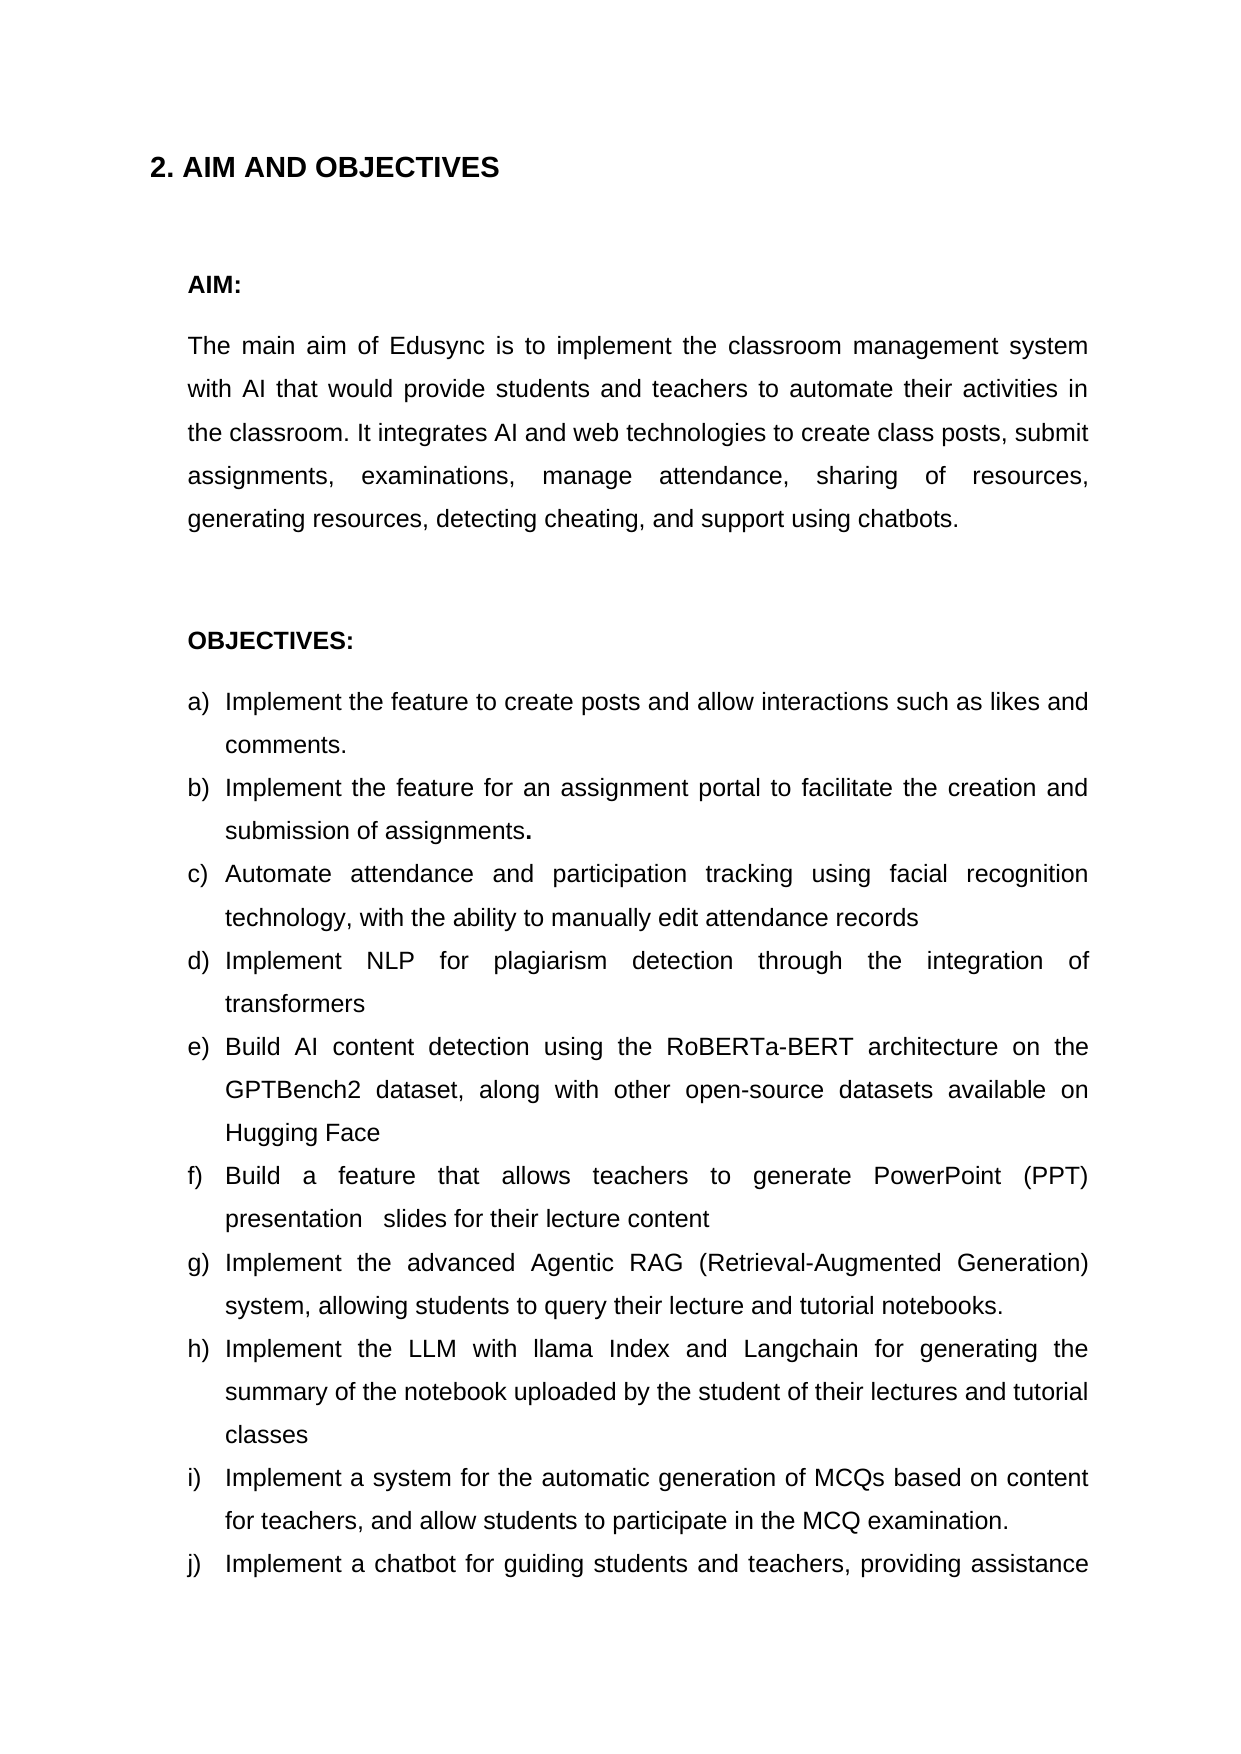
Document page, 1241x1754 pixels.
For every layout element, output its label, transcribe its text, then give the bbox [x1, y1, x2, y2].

text AIM: [187, 270, 1090, 299]
list Implement the feature for an assignment portal to facilitate the creation and submission of assignments. [187, 773, 1090, 845]
list Implement the advanced Agentic RAG (Retrieval-Augmented Generation) system, allowing students to query their lecture and tutorial notebooks. [187, 1247, 1090, 1319]
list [187, 1549, 1090, 1578]
list Implement the feature to create posts and allow interactions such as likes and comments. [187, 687, 1090, 759]
list Automate attendance and participation tracking using facial recognition technology, with the ability to manually edit attendance records [187, 859, 1090, 931]
text OBJECTIVES: [187, 626, 1090, 654]
list Implement NLP for plagiarism detection through the integration of transformers [187, 946, 1090, 1017]
subtitle 2. AIM AND OBJECTIVES [150, 150, 1090, 183]
list Implement a system for the automatic generation of MCQs based on content for teachers, and allow students to participate in the MCQ examination. [187, 1463, 1090, 1535]
text The main aim of Edusync is to implement the classroom management system with AI that would provide students and teachers to automate their activities in the classroom. It integrates AI and web technologies to create class posts, submit assignments, examinations, manage attendance, sharing of resources, generating resources, detecting cheating, and support using chatbots. [187, 331, 1090, 532]
list Build a feature that allows teachers to generate PowerPoint (PPT) presentation slides for their lecture content [187, 1161, 1090, 1233]
list Build AI content detection using the RoBERTa-BERT architecture on the GPTBench2 dataset, along with other open-source datasets available on Hugging Face [187, 1032, 1090, 1147]
list Implement the LLM with llama Index and Langchain for generating the summary of the notebook uploaded by the student of their lectures and tutorial classes [187, 1334, 1090, 1449]
